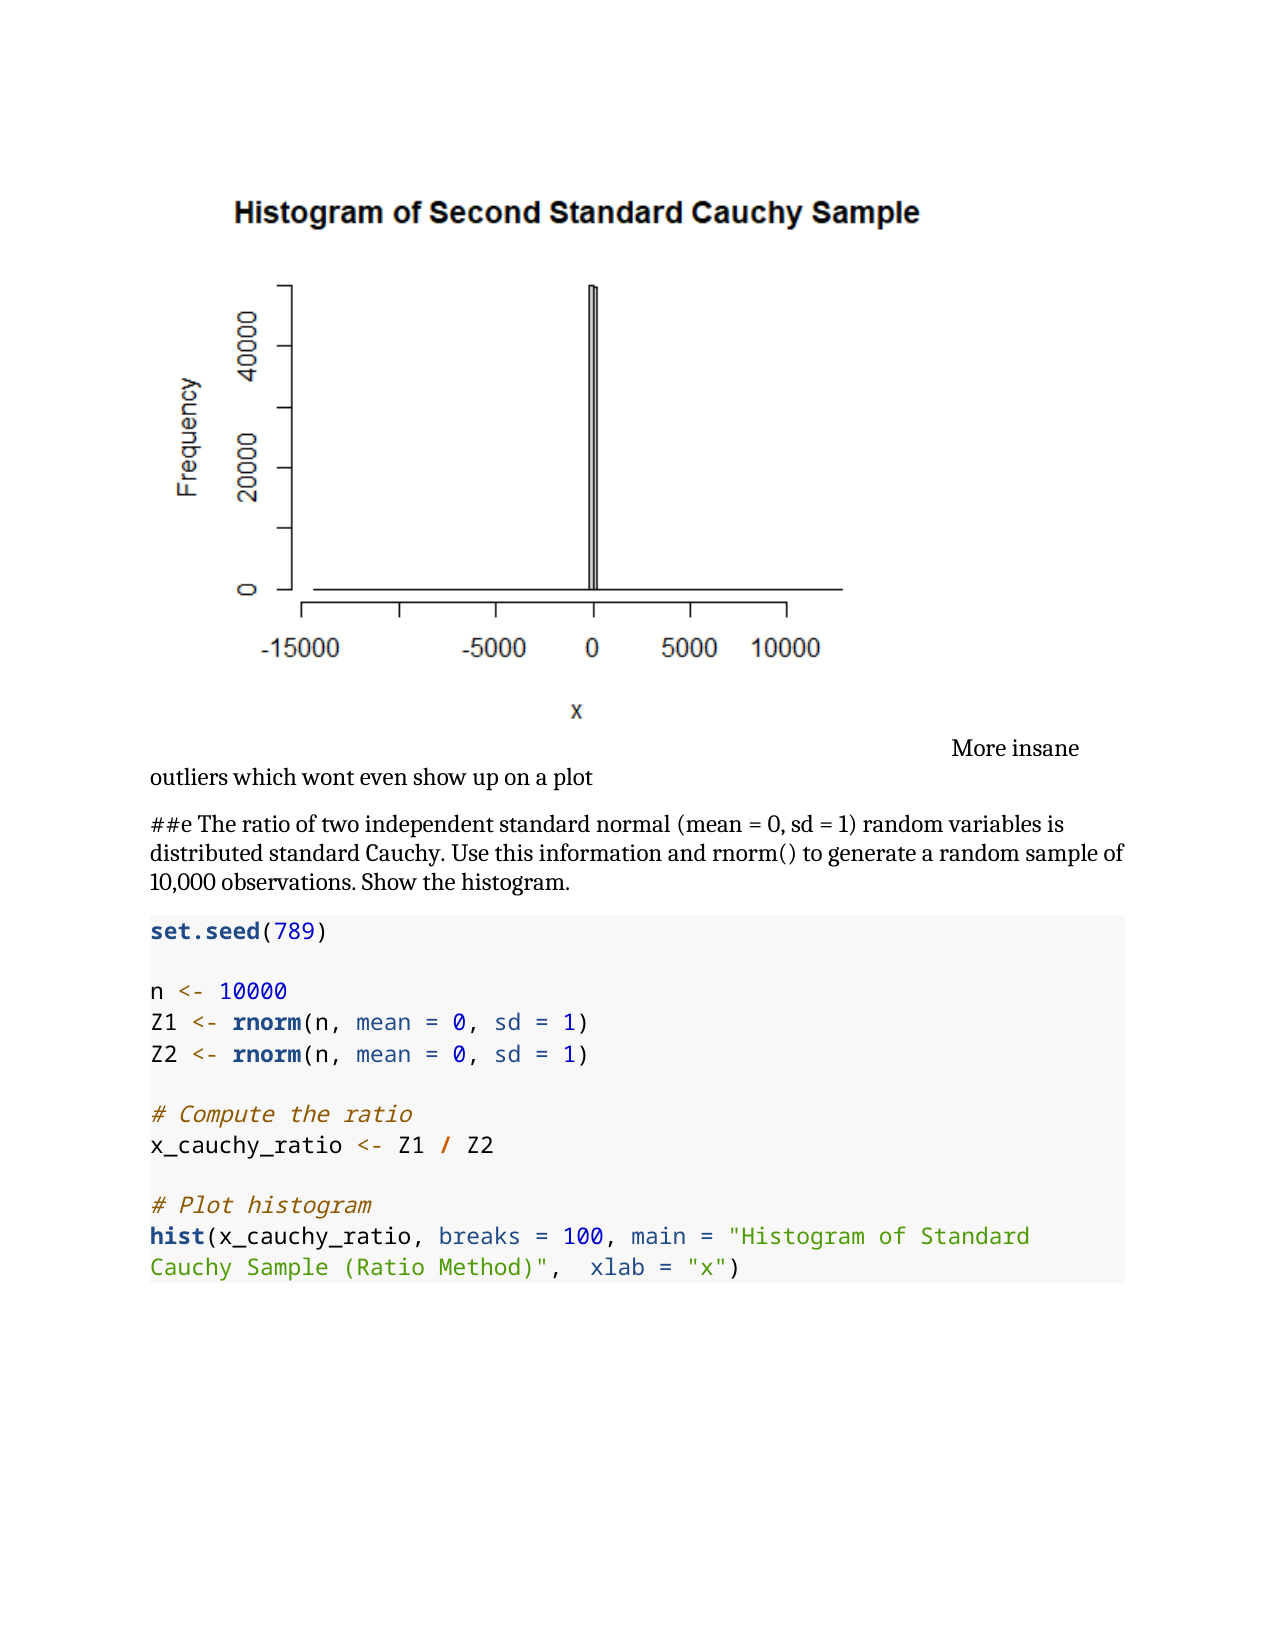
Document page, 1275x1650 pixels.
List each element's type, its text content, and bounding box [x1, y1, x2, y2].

text ##e The ratio of two independent standard normal (mean = 0, sd = 1) random variables is distributed standard Cauchy. Use this information and rnorm() to generate a random sample of 10,000 observations. Show the histogram. [150, 810, 1125, 896]
picture [168, 150, 927, 757]
text set.seed(789) n <- 10000 Z1 <- rnorm(n, mean = 0, sd = 1) Z2 <- rnorm(n, mean = 0, sd = 1) # Compute the ratio x_cauchy_ratio <- Z1 / Z2 # Plot histogram hist(x_cauchy_ratio, breaks = 100, main = "Histogram of Standard Cauchy Sample (Ratio Method)", xlab = "x") [150, 915, 1125, 1283]
